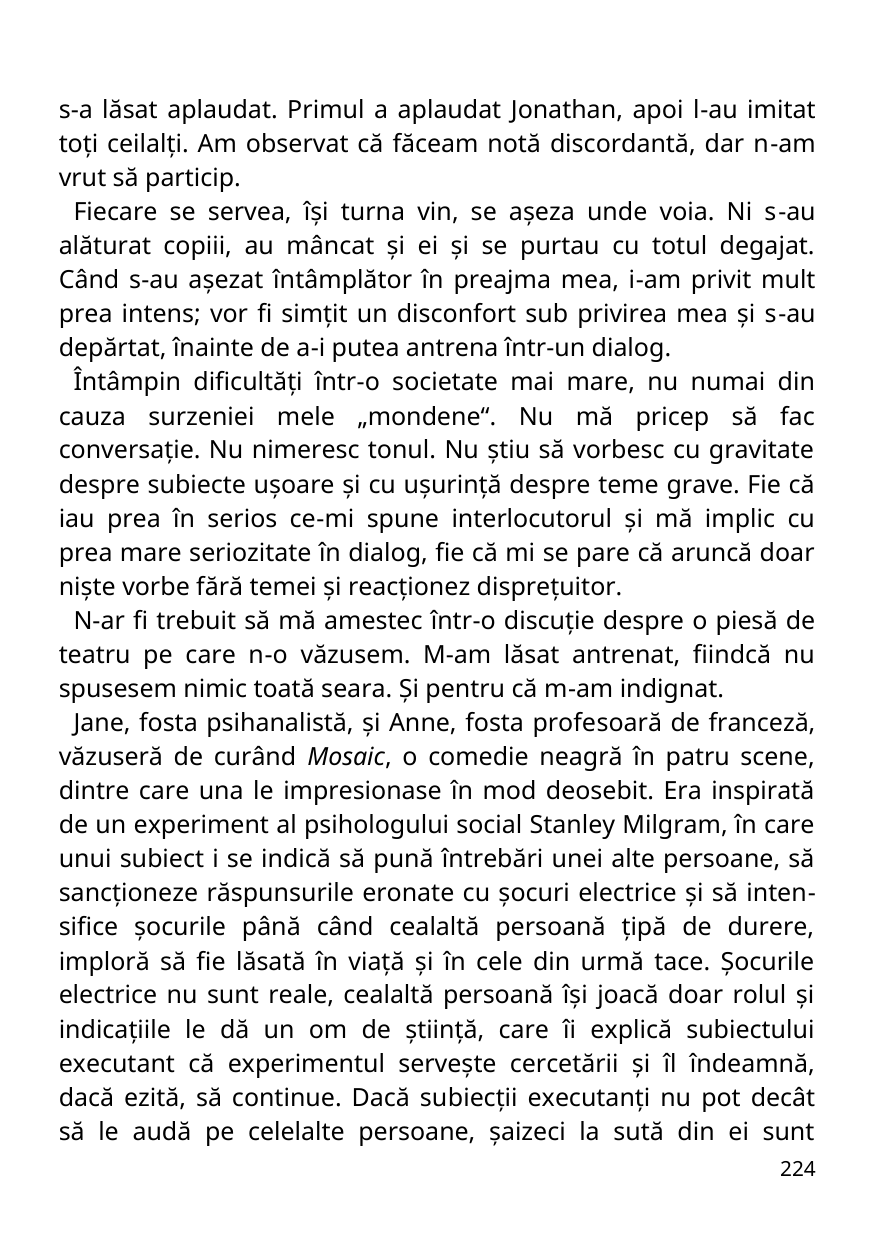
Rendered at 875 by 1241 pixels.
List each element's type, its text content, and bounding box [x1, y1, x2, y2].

text Fiecare se servea, îşi turna vin, se aşeza unde voia. Ni s-au alăturat copiii, au mâncat şi ei şi se purtau cu totul degajat. Când s-au aşezat întâmplător în preajma mea, i-am privit mult prea intens; vor fi simţit un disconfort sub privirea mea şi s-au depărtat, înainte de a-i putea antrena într-un dialog. [58, 194, 816, 364]
text N-ar fi trebuit să mă amestec într-o discuţie despre o piesă de teatru pe care n-o văzusem. M-am lăsat antrenat, fiindcă nu spusesem nimic toată seara. Şi pentru că m-am indignat. [58, 602, 816, 705]
text Întâmpin dificultăţi într-o societate mai mare, nu numai din cauza surzeniei mele „mondene“. Nu mă pricep să fac conversaţie. Nu nimeresc tonul. Nu ştiu să vorbesc cu gravitate despre subiecte uşoare şi cu uşurinţă despre teme grave. Fie că iau prea în serios ce-mi spune interlocutorul şi mă implic cu prea mare seriozitate în dialog, fie că mi se pare că aruncă doar nişte vorbe fără temei şi reacţionez dispreţuitor. [58, 364, 816, 602]
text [58, 705, 816, 1147]
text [58, 92, 816, 194]
